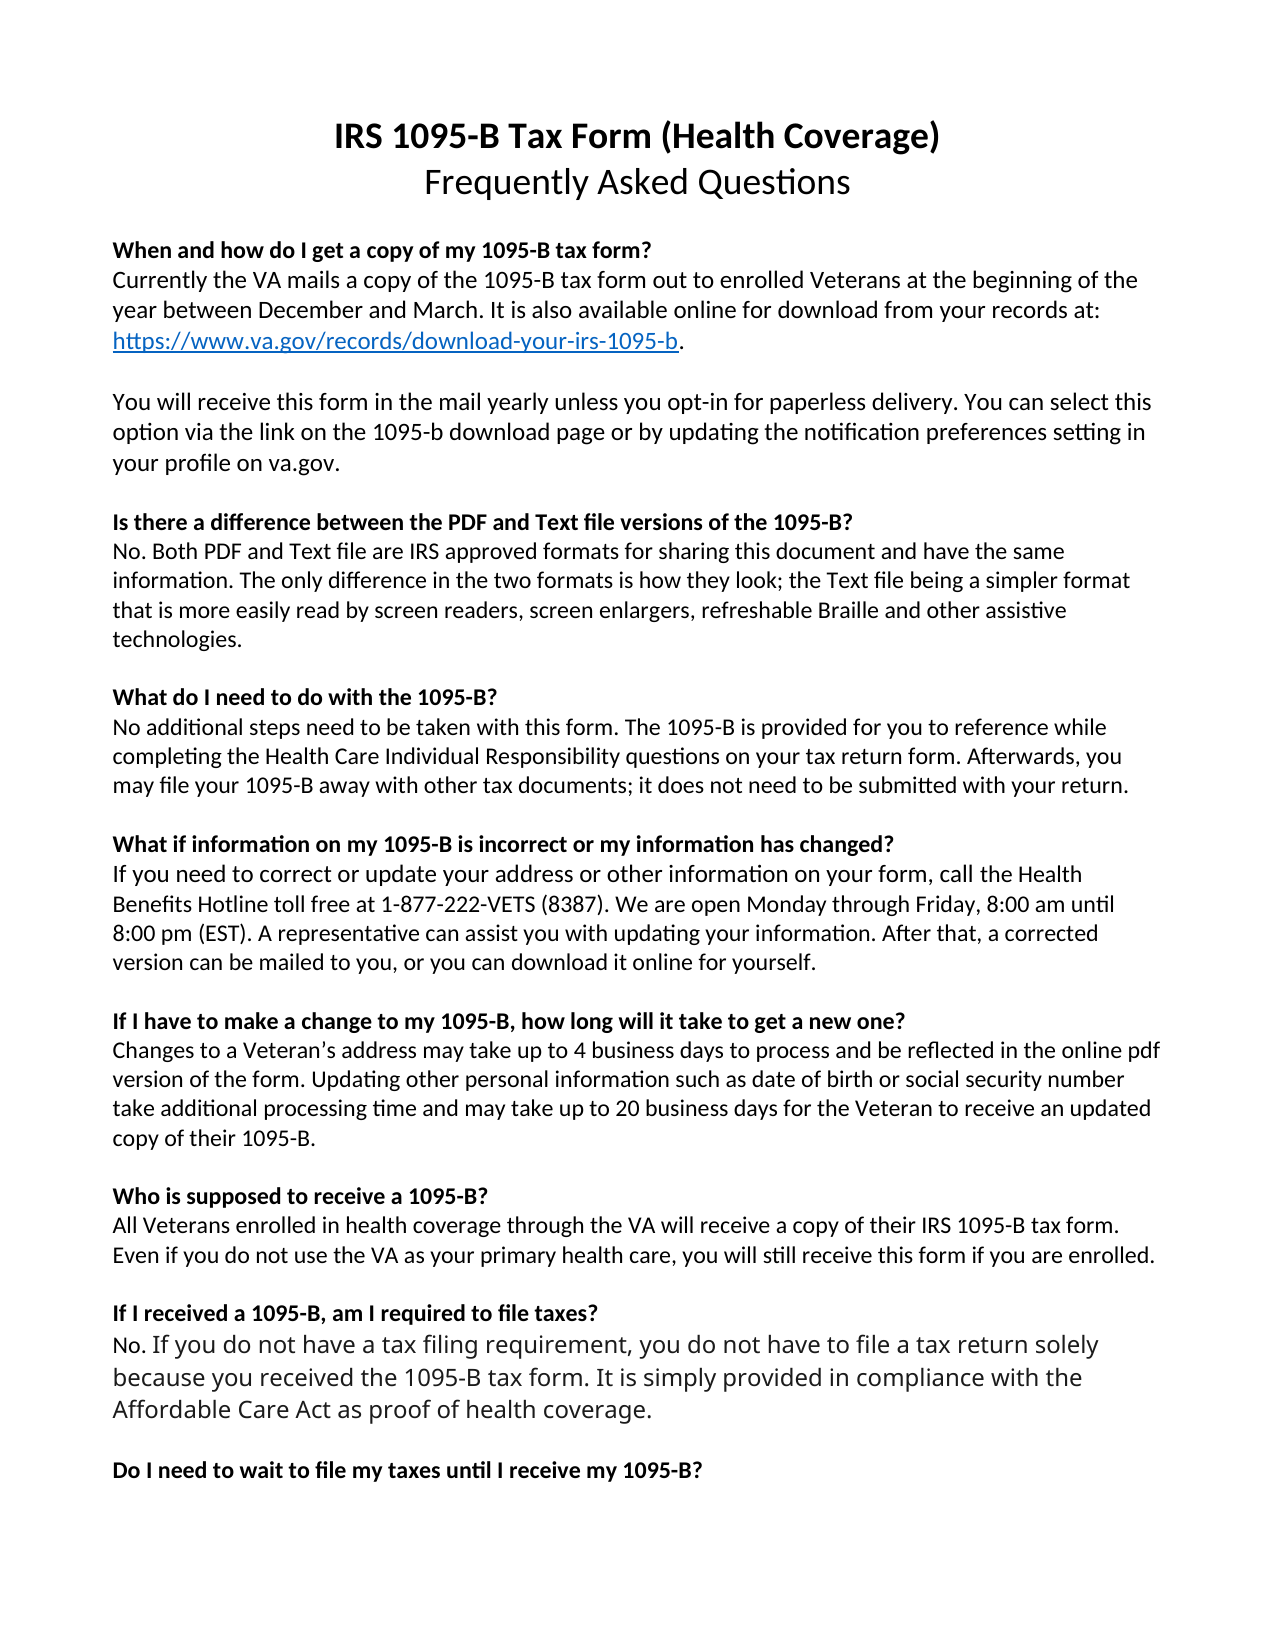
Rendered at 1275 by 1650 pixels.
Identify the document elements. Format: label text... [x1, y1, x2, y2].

text All Veterans enrolled in health coverage through the VA will receive a copy of their IRS 1095-B tax form. Even if you do not use the VA as your primary health care, you will still receive this form if you are enrolled. [112, 1211, 1162, 1269]
text Do I need to wait to file my taxes until I receive my 1095-B? [112, 1455, 1162, 1484]
text What do I need to do with the 1095-B? [112, 682, 1162, 712]
text If you need to correct or update your address or other information on your form, call the Health Benefits Hotline toll free at 1-877-222-VETS (8387). We are open Monday through Friday, 8:00 am until 8:00 pm (EST). A representative can assist you with updating your information. After that, a corrected version can be mailed to you, or you can download it online for yourself. [112, 858, 1162, 976]
text Is there a difference between the PDF and Text file versions of the 1095-B? [112, 507, 1162, 536]
text Who is supposed to receive a 1095-B? [112, 1181, 1162, 1211]
text What if information on my 1095-B is incorrect or my information has changed? [112, 829, 1162, 858]
text Changes to a Veteran’s address may take up to 4 business days to process and be reflected in the online pdf version of the form. Updating other personal information such as date of birth or social security number take additional processing time and may take up to 20 business days for the Veteran to receive an updated copy of their 1095-B. [112, 1035, 1162, 1152]
text IRS 1095-B Tax Form (Health Coverage) [112, 112, 1162, 158]
text You will receive this form in the mail yearly unless you opt-in for paperless delivery. You can select this option via the link on the 1095-b download page or by updating the notification preferences setting in your profile on va.gov. [112, 386, 1162, 478]
text When and how do I get a copy of my 1095-B tax form? [112, 235, 1162, 264]
text If I have to make a change to my 1095-B, how long will it take to get a new one? [112, 1006, 1162, 1035]
text No. Both PDF and Text file are IRS approved formats for sharing this document and have the same information. The only difference in the two formats is how they look; the Text file being a simpler format that is more easily read by screen readers, screen enlargers, refreshable Braille and other assistive technologies. [112, 536, 1162, 653]
text No. If you do not have a tax filing requirement, you do not have to file a tax return solely because you received the 1095-B tax form. It is simply provided in compliance with the Affordable Care Act as proof of health coverage. [653, 1328, 1162, 1426]
text Currently the VA mails a copy of the 1095-B tax form out to enrolled Veterans at the beginning of the year between December and March. It is also available online for download from your records at: https://www.va.gov/records/download-your-irs-1095-b. [112, 264, 1162, 356]
text If I received a 1095-B, am I required to file taxes? [112, 1298, 1162, 1328]
text Frequently Asked Questions [112, 158, 1162, 204]
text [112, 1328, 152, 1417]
text No additional steps need to be taken with this form. The 1095-B is provided for you to reference while completing the Health Care Individual Responsibility questions on your tax return form. Afterwards, you may file your 1095-B away with other tax documents; it does not need to be submitted with your return. [112, 712, 1162, 799]
